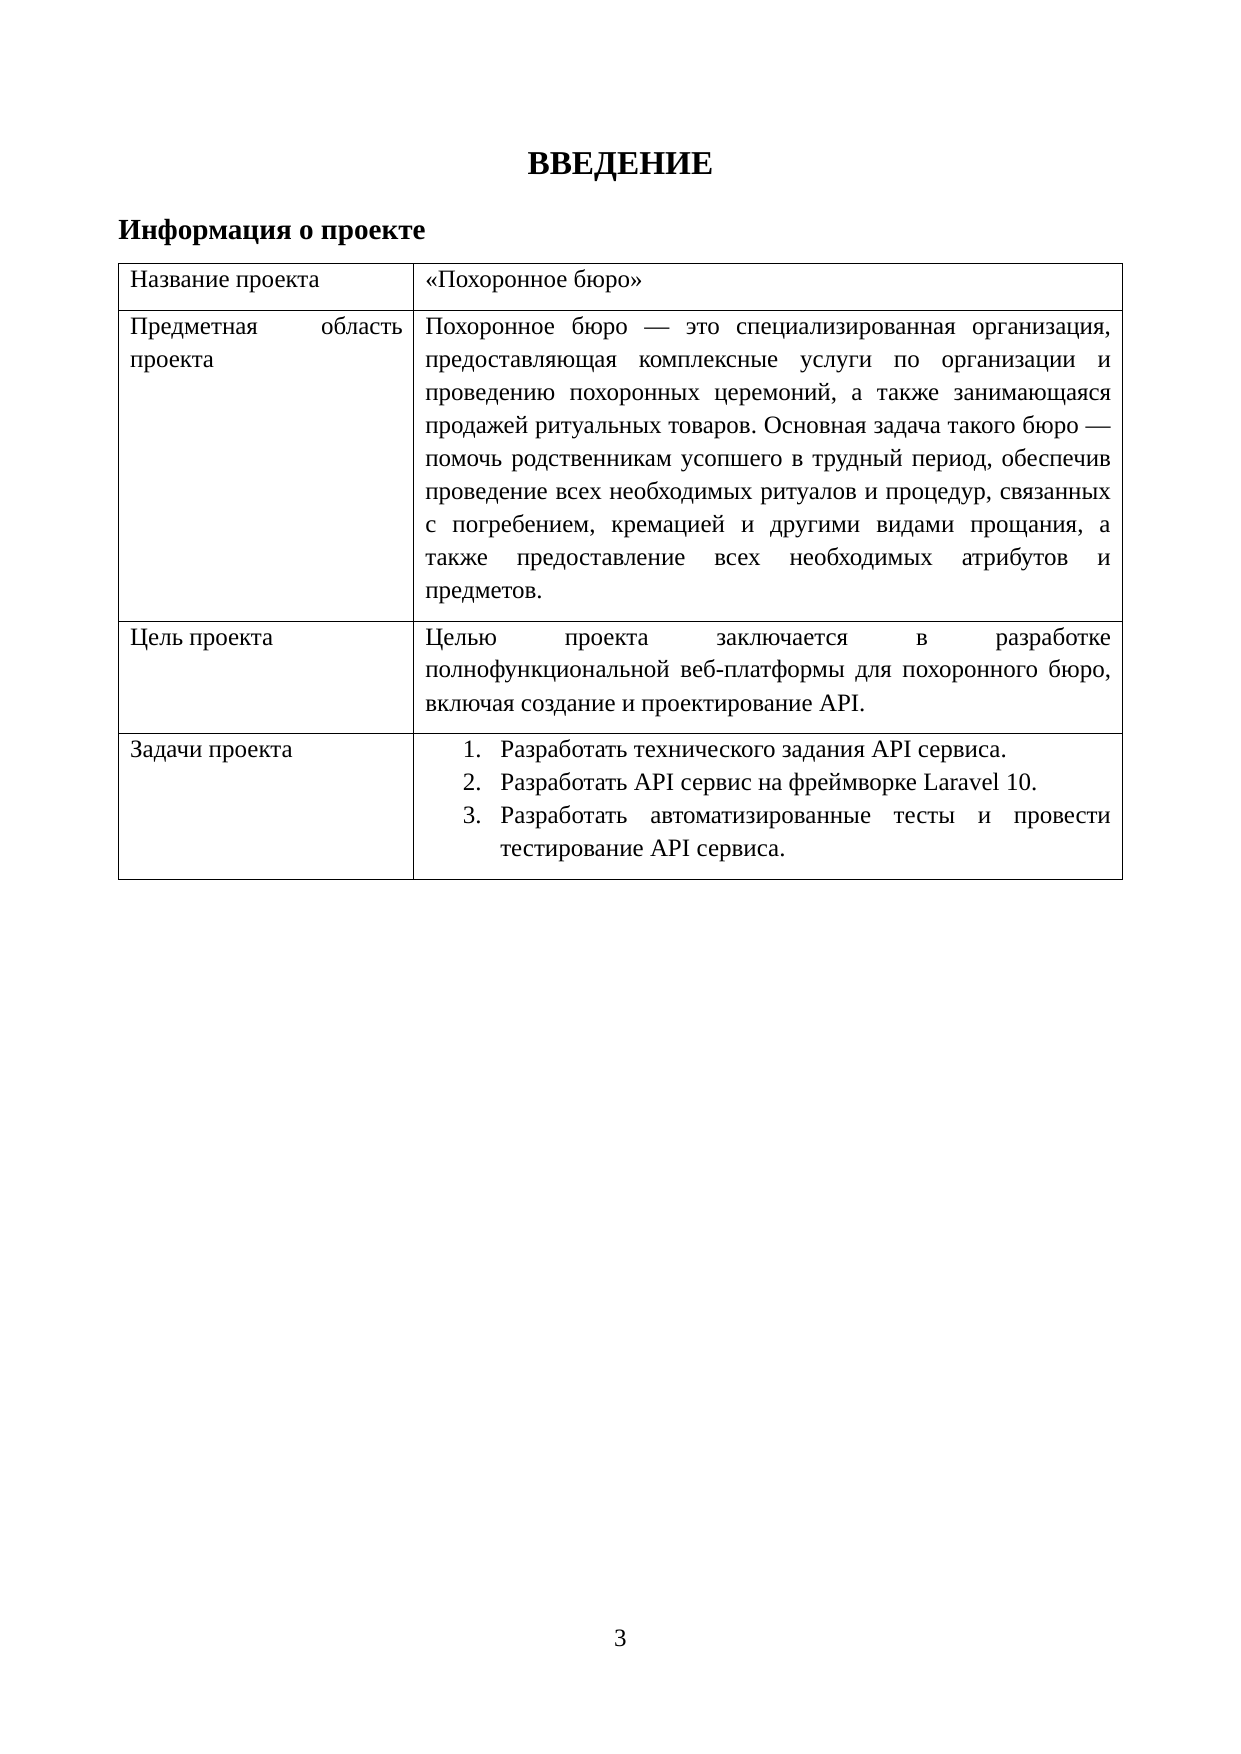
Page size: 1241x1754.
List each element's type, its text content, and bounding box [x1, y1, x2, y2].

table_cell Задачи проекта [119, 734, 413, 879]
table_cell Целью проекта заключается в разработке полнофункциональной веб-платформы для похоронного бюро, включая создание и проектирование API. [414, 622, 1122, 733]
table_cell Цель проекта [119, 622, 413, 733]
table_header «Похоронное бюро» [414, 264, 1122, 310]
table_cell Похоронное бюро — это специализированная организация, предоставляющая комплексные услуги по организации и проведению похоронных церемоний, а также занимающаяся продажей ритуальных товаров. Основная задача такого бюро — помочь родственникам усопшего в трудный период, обеспечив проведение всех необходимых ритуалов и процедур, связанных с погребением, кремацией и другими видами прощания, а также предоставление всех необходимых атрибутов и предметов. [414, 311, 1122, 621]
subtitle ВВЕДЕНИЕ [118, 143, 1122, 181]
table_header Название проекта [119, 264, 413, 310]
subtitle Информация о проекте [118, 212, 1122, 246]
table_cell Предметная область проекта [119, 311, 413, 621]
table_cell Разработать технического задания API сервиса. Разработать API сервис на фреймворке Laravel 10. Разработать автоматизированные тесты и провести тестирование API сервиса. [414, 734, 1122, 879]
